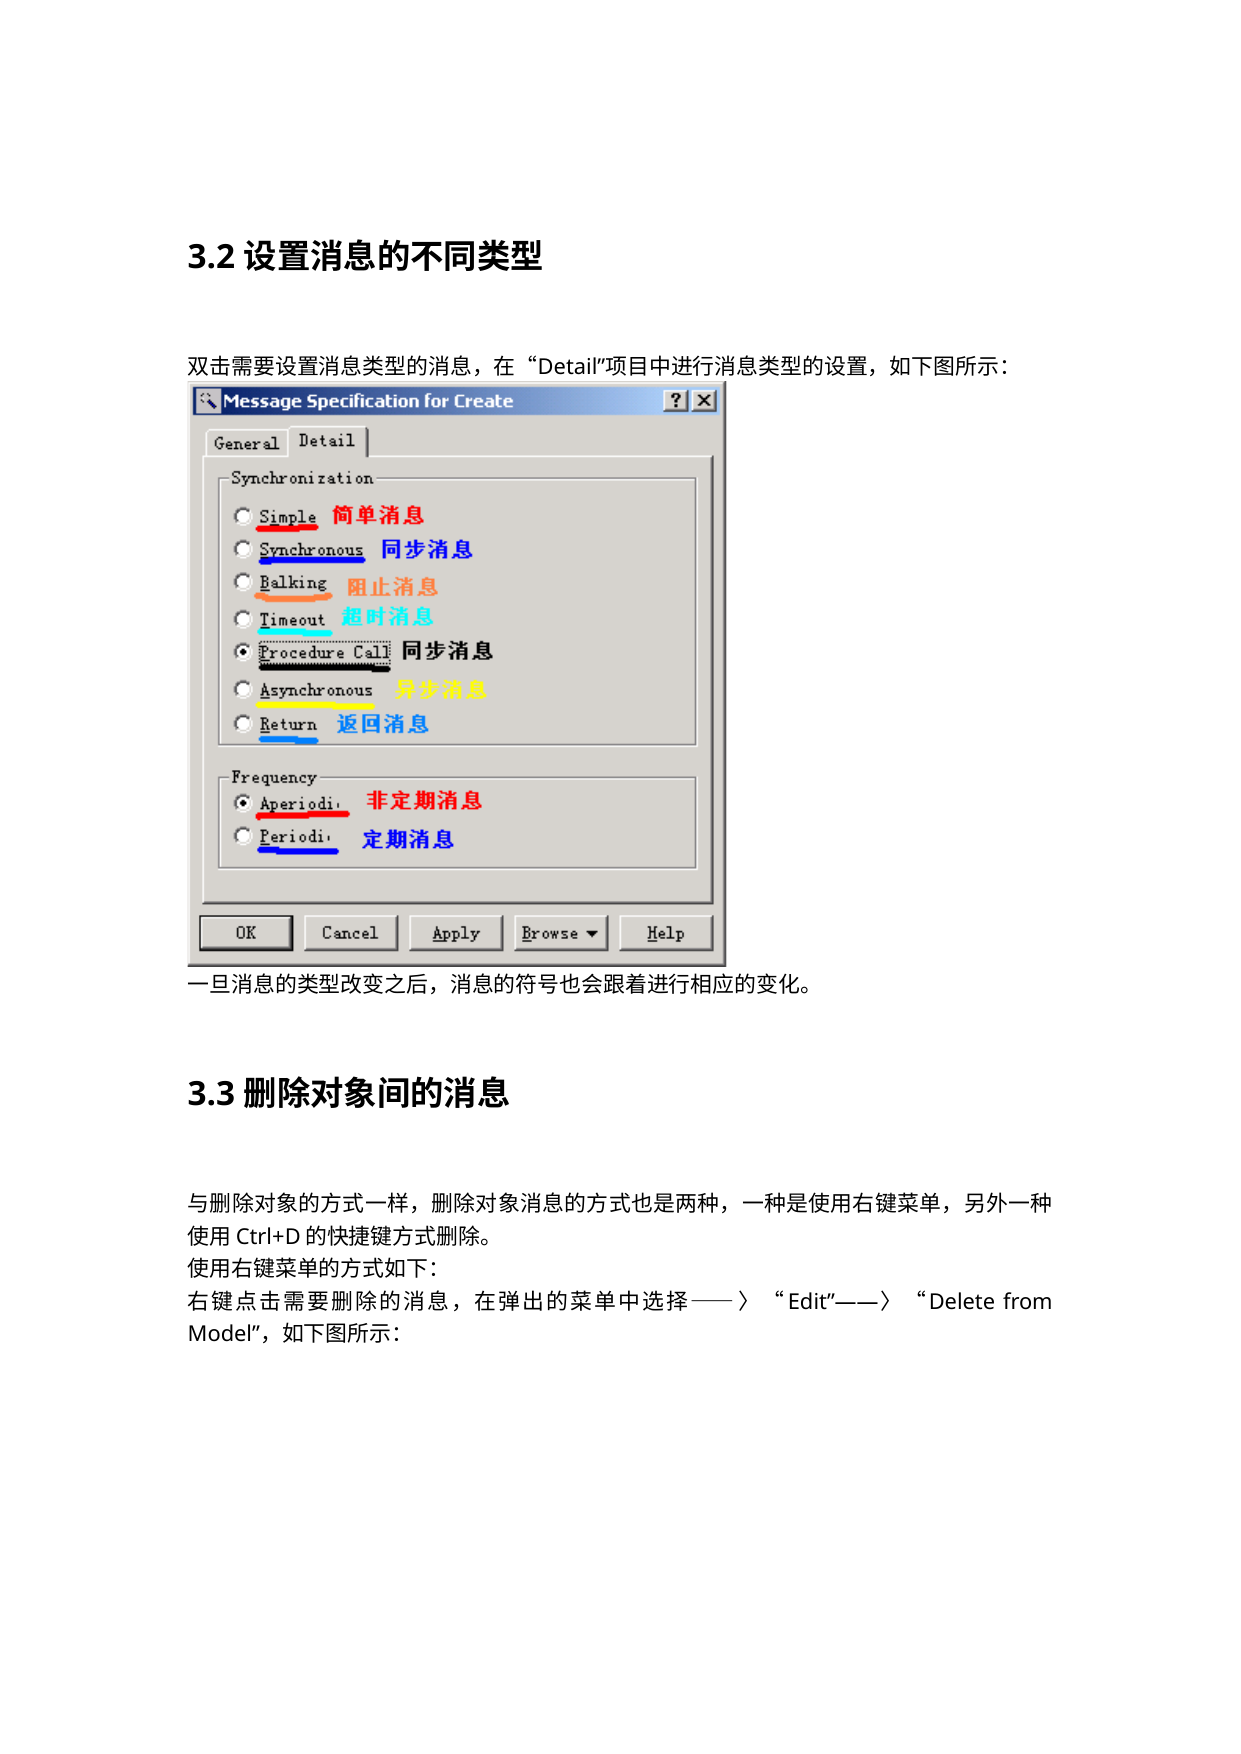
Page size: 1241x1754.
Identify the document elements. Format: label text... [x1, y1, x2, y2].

subtitle 3.3 删除对象间的消息 [187, 1058, 1053, 1123]
text 与删除对象的方式一样，删除对象消息的方式也是两种，一种是使用右键菜单，另外一种使用Ctrl+D的快捷键方式删除。 [187, 1186, 1053, 1251]
text 双击需要设置消息类型的消息，在“Detail”项目中进行消息类型的设置，如下图所示： [187, 349, 1053, 381]
picture [187, 381, 728, 967]
text 右键点击需要删除的消息，在弹出的菜单中选择——〉“Edit”——〉“Delete from Model”，如下图所示： [187, 1283, 1053, 1348]
subtitle 3.2 设置消息的不同类型 [187, 222, 1053, 287]
text 一旦消息的类型改变之后，消息的符号也会跟着进行相应的变化。 [187, 966, 1053, 999]
text 使用右键菜单的方式如下： [187, 1251, 1053, 1283]
